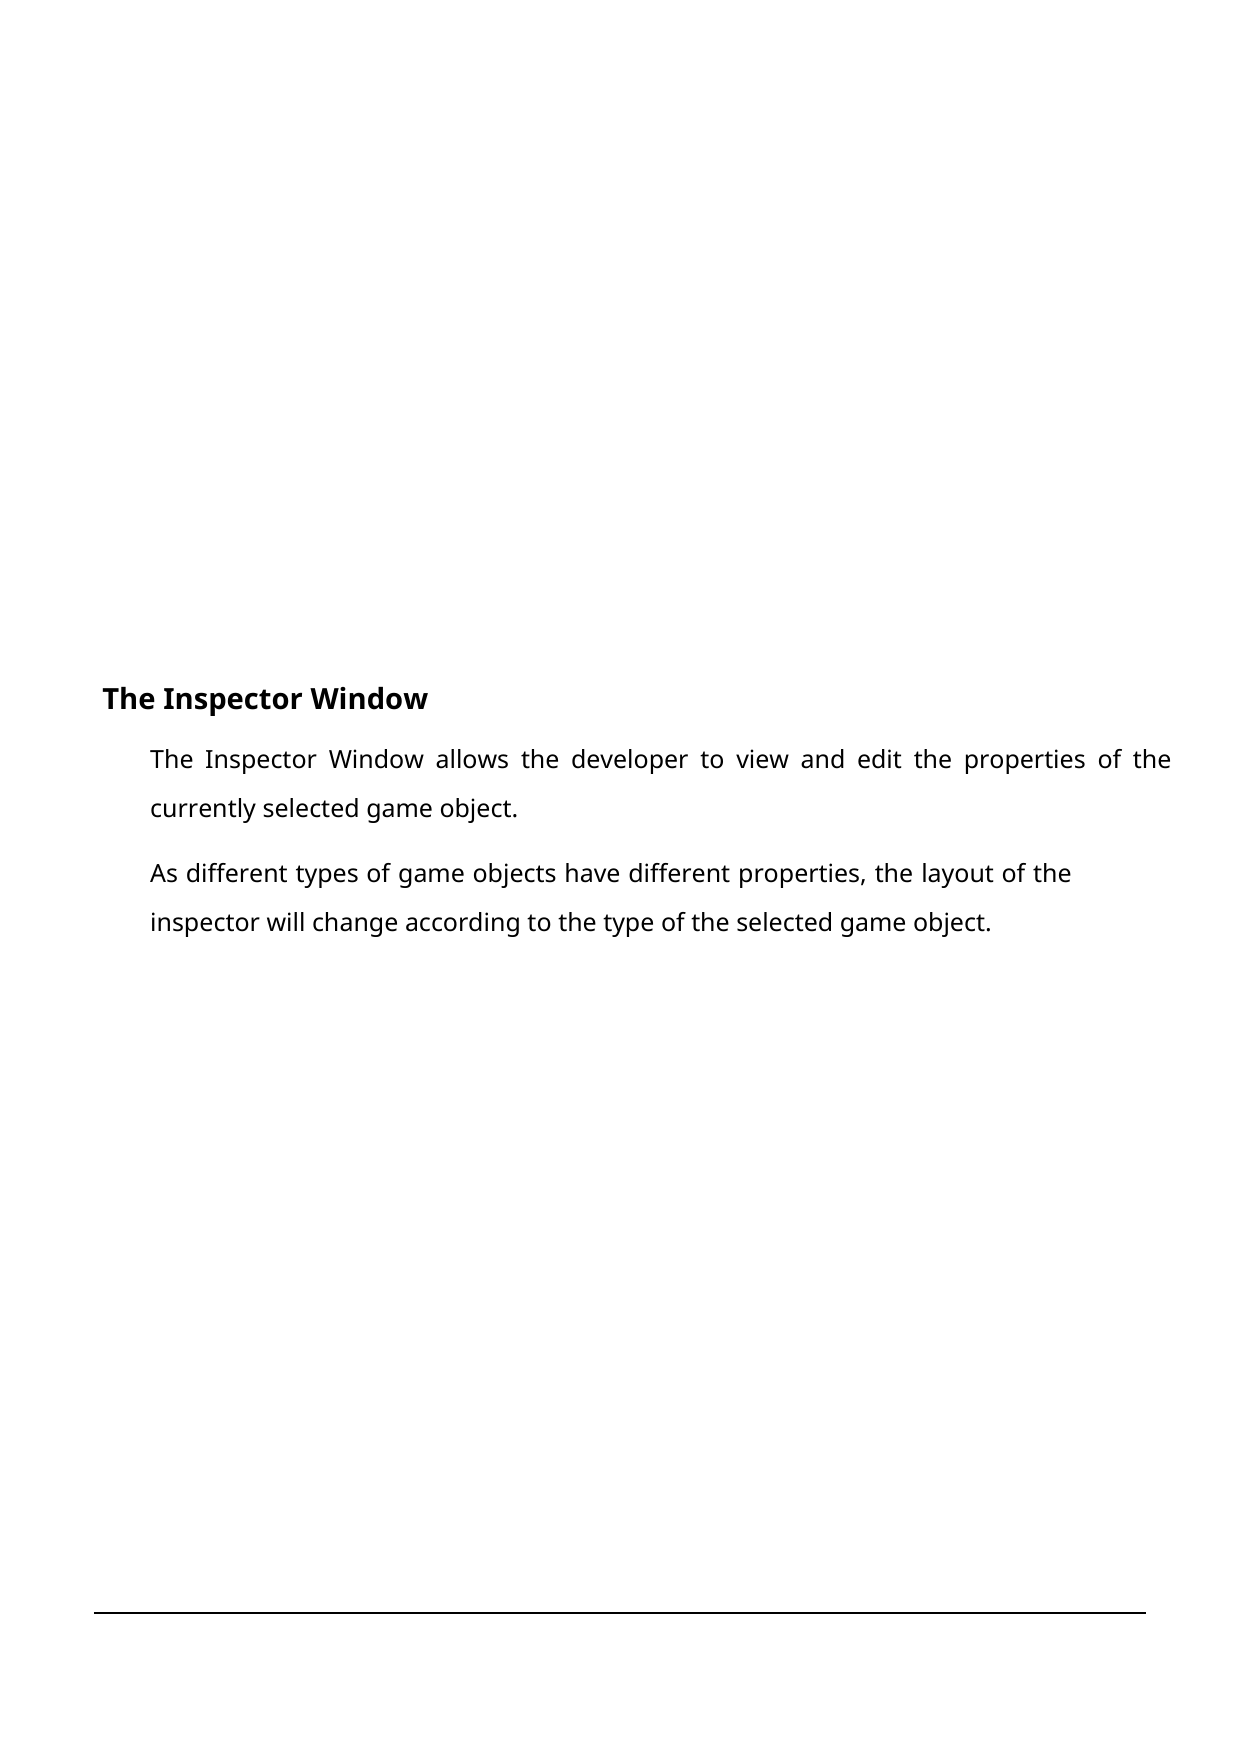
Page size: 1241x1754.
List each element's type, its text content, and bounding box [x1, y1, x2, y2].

text The Inspector Window allows the developer to view and edit the properties of the currently selected game object. [150, 742, 1171, 825]
text As different types of game objects have different properties, the layout of the inspector will change according to the type of the selected game object. [150, 855, 1128, 939]
subtitle The Inspector Window [102, 679, 1113, 718]
